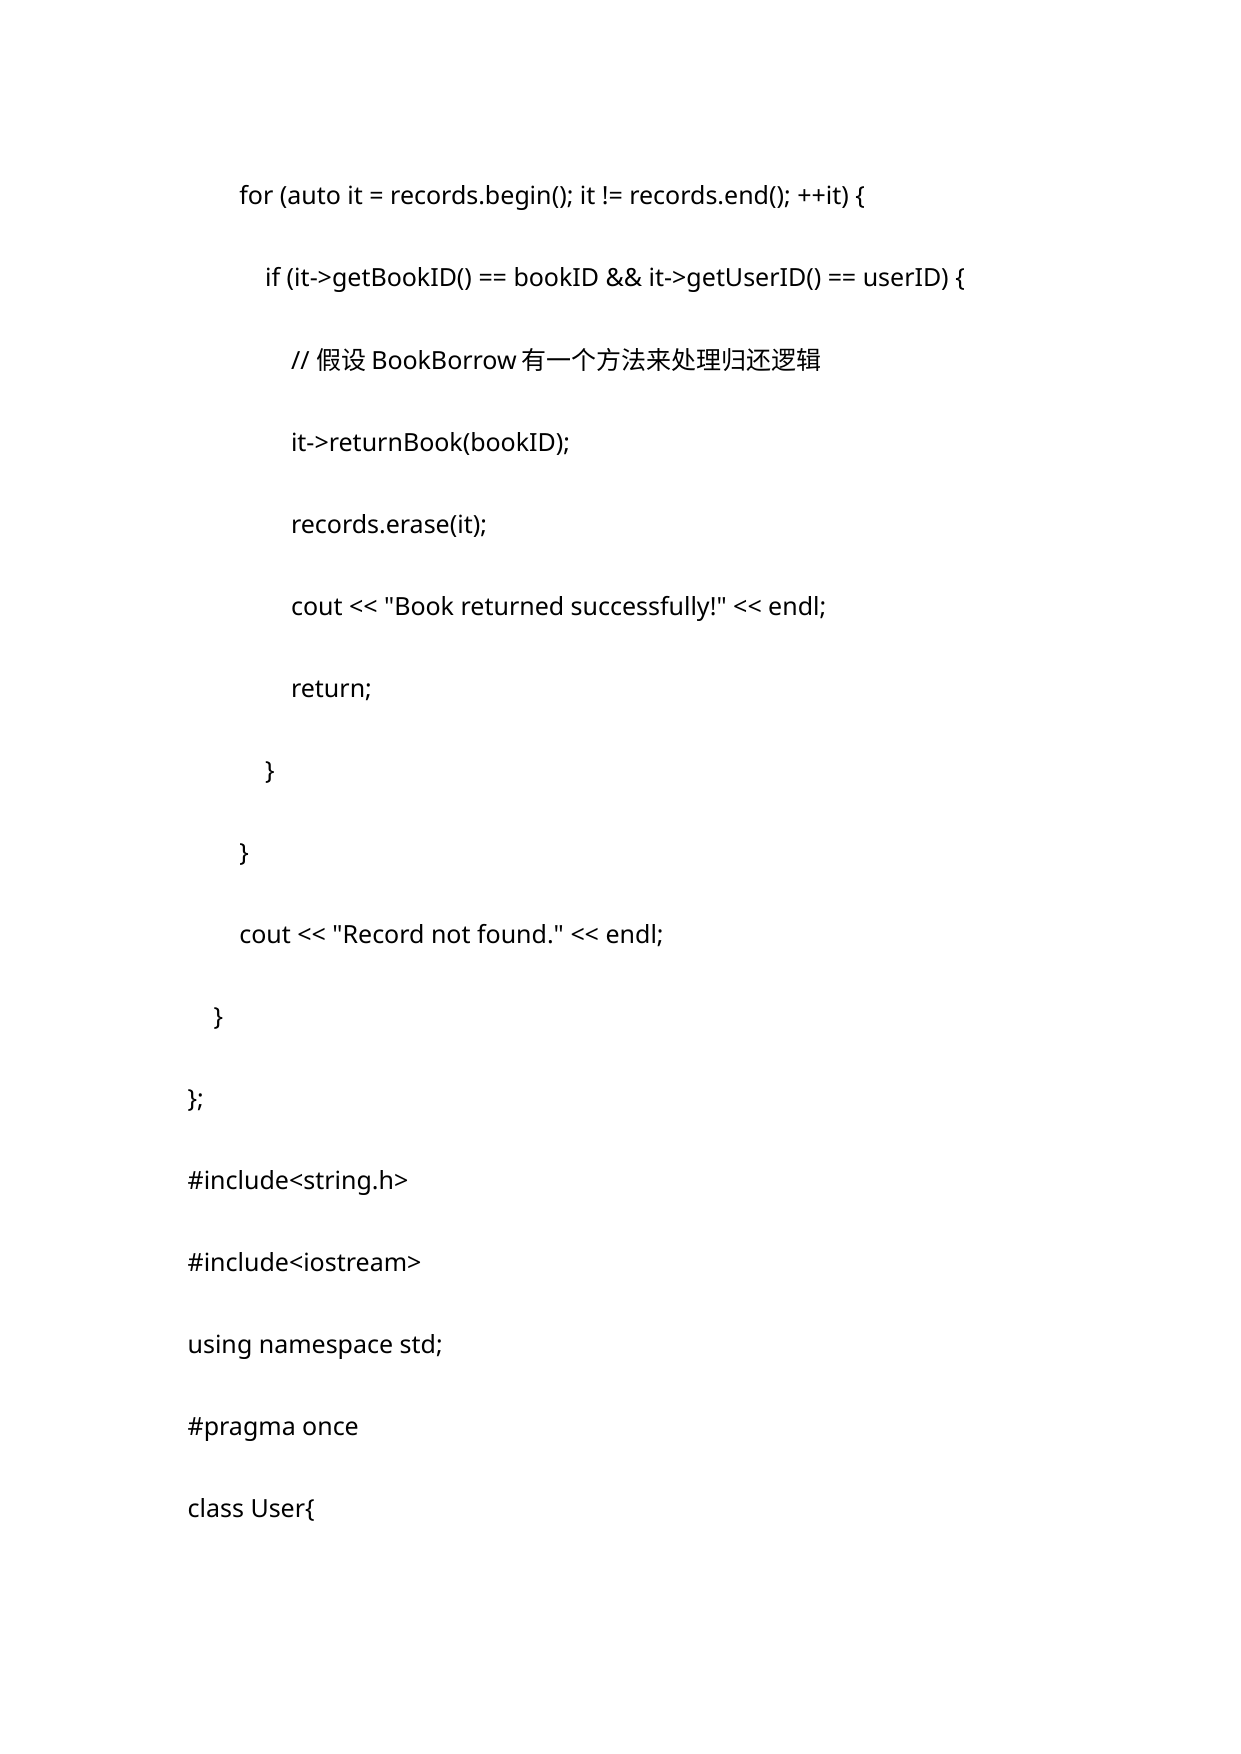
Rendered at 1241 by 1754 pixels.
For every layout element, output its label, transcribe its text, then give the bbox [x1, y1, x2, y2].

text cout << "Book returned successfully!" << endl; [150, 573, 1090, 638]
text } [150, 737, 1090, 802]
text class User{ [150, 1475, 1090, 1540]
text return; [150, 655, 1090, 720]
text using namespace std; [150, 1311, 1090, 1376]
text if (it->getBookID() == bookID && it->getUserID() == userID) { [150, 244, 1090, 309]
text records.erase(it); [150, 491, 1090, 556]
text } [150, 983, 1090, 1048]
text it->returnBook(bookID); [150, 409, 1090, 474]
text cout << "Record not found." << endl; [150, 901, 1090, 966]
text #include<string.h> [150, 1147, 1090, 1212]
text }; [150, 1065, 1090, 1130]
text for (auto it = records.begin(); it != records.end(); ++it) { [150, 162, 1090, 227]
text // 假设BookBorrow有一个方法来处理归还逻辑 [150, 326, 1090, 391]
text } [150, 819, 1090, 884]
text #pragma once [150, 1393, 1090, 1458]
text #include<iostream> [150, 1229, 1090, 1294]
